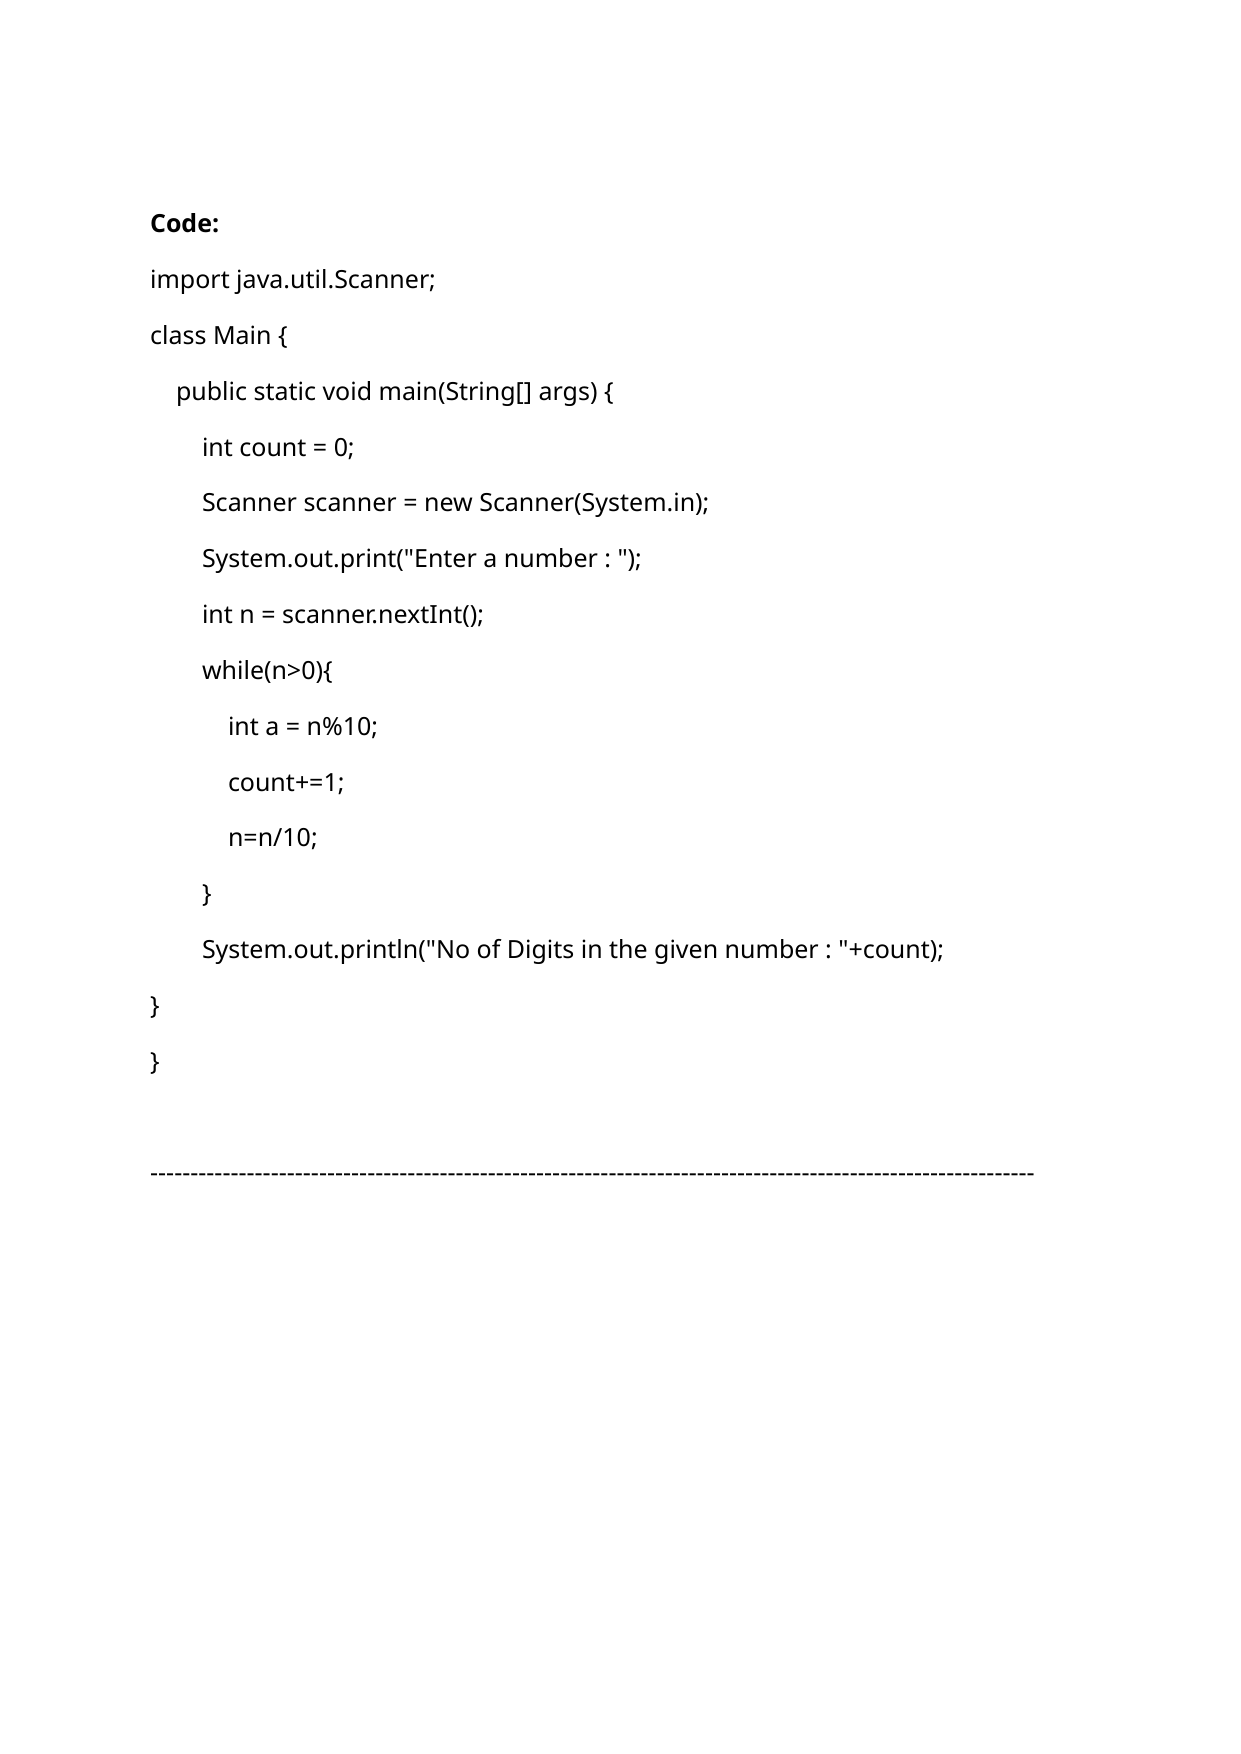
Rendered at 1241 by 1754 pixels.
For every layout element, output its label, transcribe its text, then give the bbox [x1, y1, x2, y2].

text import java.util.Scanner; [150, 262, 1090, 296]
text int count = 0; [150, 429, 1090, 463]
text } [150, 987, 1090, 1022]
text class Main { [150, 317, 1090, 352]
text public static void main(String[] args) { [150, 373, 1090, 407]
text int a = n%10; [150, 708, 1090, 742]
text } [150, 876, 1090, 910]
text count+=1; [150, 764, 1090, 798]
text } [150, 1043, 1090, 1077]
text Scanner scanner = new Scanner(System.in); [150, 485, 1090, 519]
text while(n>0){ [150, 652, 1090, 687]
text System.out.print("Enter a number : "); [150, 541, 1090, 575]
text Code: [150, 206, 1090, 240]
text -------------------------------------------------------------------------------------------------------------- [150, 1155, 1090, 1189]
text System.out.println("No of Digits in the given number : "+count); [150, 932, 1090, 966]
text int n = scanner.nextInt(); [150, 597, 1090, 631]
text n=n/10; [150, 820, 1090, 854]
